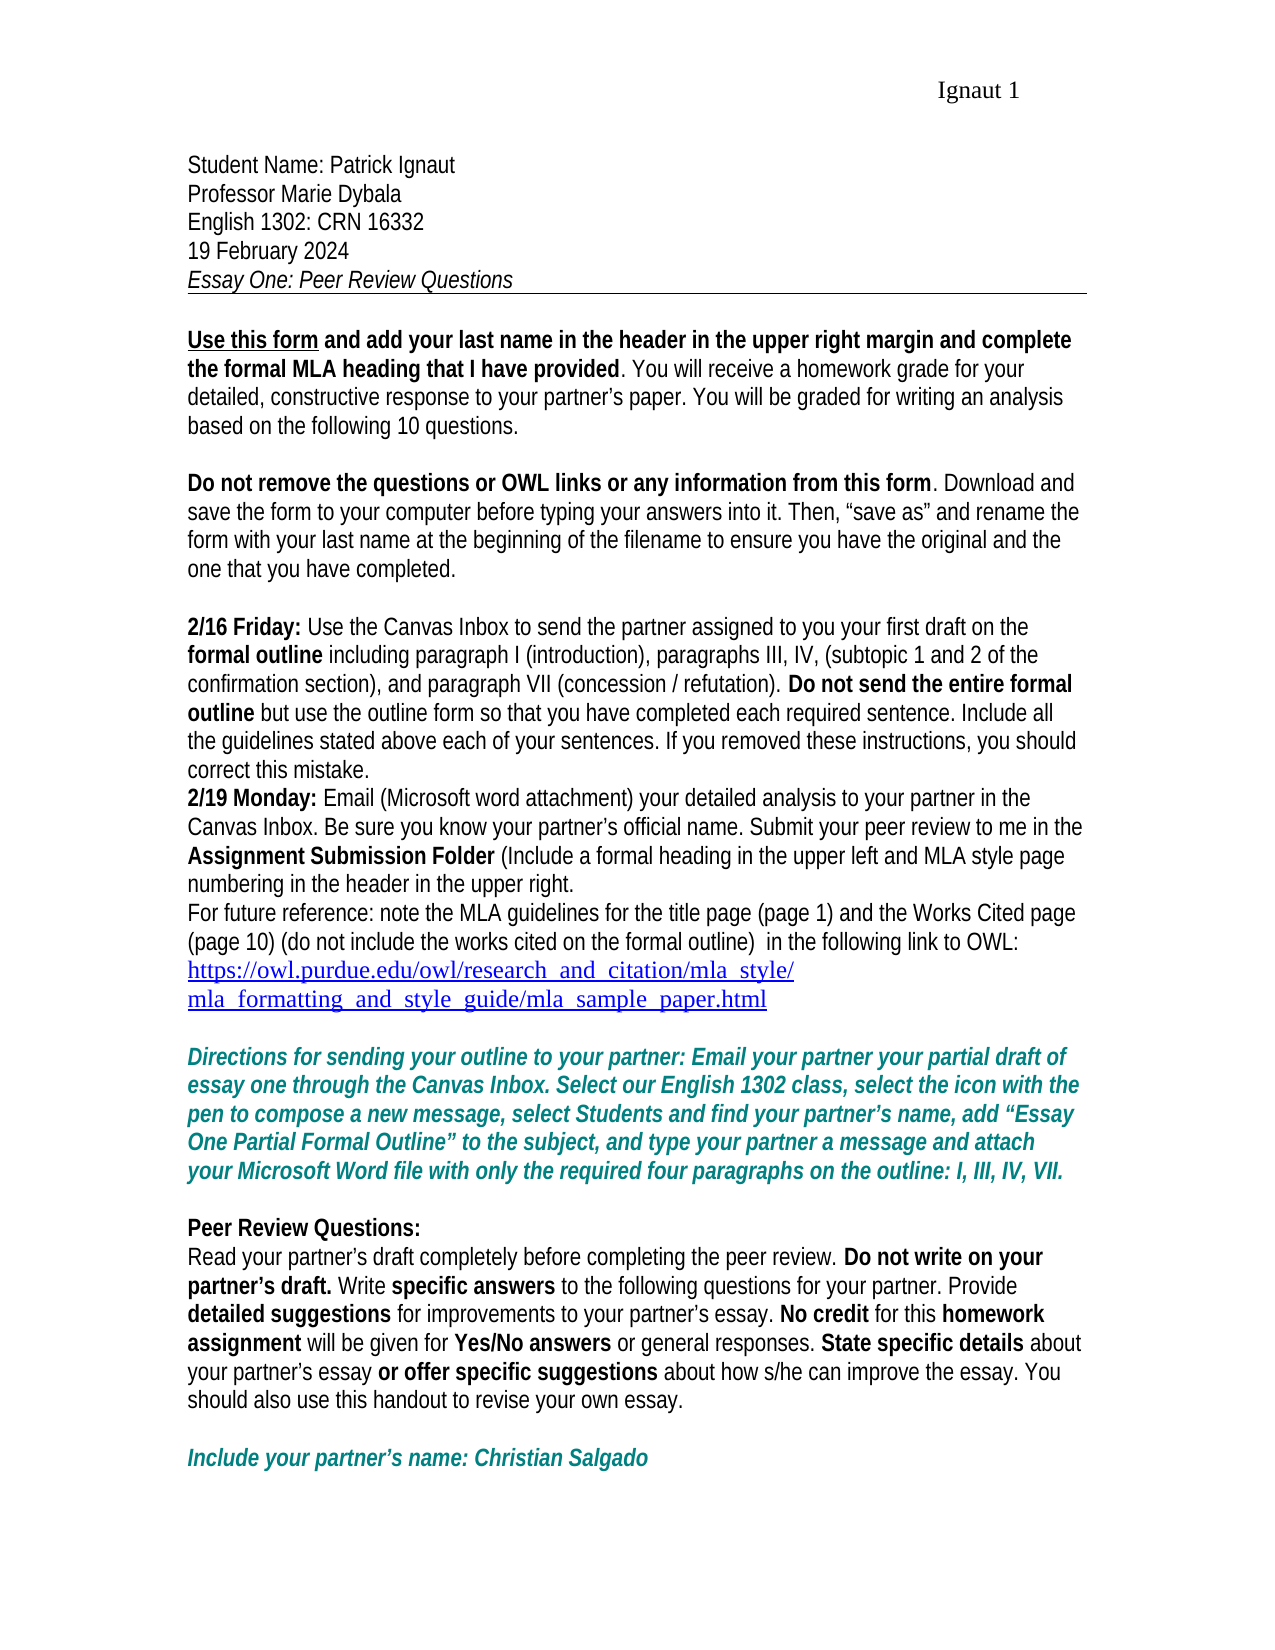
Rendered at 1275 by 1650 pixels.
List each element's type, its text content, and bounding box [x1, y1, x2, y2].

text Use this form and add your last name in the header in the upper right margin and complete the formal MLA heading that I have provided. You will receive a homework grade for your detailed, constructive response to your partner’s paper. You will be graded for writing an analysis based on the following 10 questions. [187, 325, 1087, 439]
text Essay One: Peer Review Questions [187, 264, 1087, 293]
text 2/16 Friday: Use the Canvas Inbox to send the partner assigned to you your first draft on the formal outline including paragraph I (introduction), paragraphs III, IV, (subtopic 1 and 2 of the confirmation section), and paragraph VII (concession / refutation). Do not send the entire formal outline but use the outline form so that you have completed each required sentence. Include all the guidelines stated above each of your sentences. If you removed these instructions, you should correct this mistake. [187, 612, 1087, 783]
text Include your partner’s name: Christian Salgado [187, 1442, 1087, 1471]
text For future reference: note the MLA guidelines for the title page (page 1) and the Works Cited page (page 10) (do not include the works cited on the formal outline) in the following link to OWL: [187, 898, 1087, 955]
text https://owl.purdue.edu/owl/research_and_citation/mla_style/mla_formatting_and_style_guide/mla_sample_paper.html [187, 955, 1087, 1013]
text Peer Review Questions: Read your partner’s draft completely before completing the peer review. Do not write on your partner’s draft. Write specific answers to the following questions for your partner. Provide detailed suggestions for improvements to your partner’s essay. No credit for this homework assignment will be given for Yes/No answers or general responses. State specific details about your partner’s essay or offer specific suggestions about how s/he can improve the essay. You should also use this handout to revise your own essay. [187, 1213, 1087, 1414]
text Professor Marie Dybala English 1302: CRN 16332 [187, 179, 1087, 236]
text 2/19 Monday: Email (Microsoft word attachment) your detailed analysis to your partner in the Canvas Inbox. Be sure you know your partner’s official name. Submit your peer review to me in the Assignment Submission Folder (Include a formal heading in the upper left and MLA style page numbering in the header in the upper right. [187, 783, 1087, 898]
text Do not remove the questions or OWL links or any information from this form. Download and save the form to your computer before typing your answers into it. Then, “save as” and rename the form with your last name at the beginning of the filename to ensure you have the original and the one that you have completed. [187, 468, 1087, 583]
text Directions for sending your outline to your partner: Email your partner your partial draft of essay one through the Canvas Inbox. Select our English 1302 class, select the icon with the pen to compose a new message, select Students and find your partner’s name, add “Essay One Partial Formal Outline” to the subject, and type your partner a message and attach your Microsoft Word file with only the required four paragraphs on the outline: I, III, IV, VII. [187, 1041, 1087, 1185]
text Student Name: Patrick Ignaut [187, 150, 1087, 179]
text 19 February 2024 [187, 236, 1087, 264]
